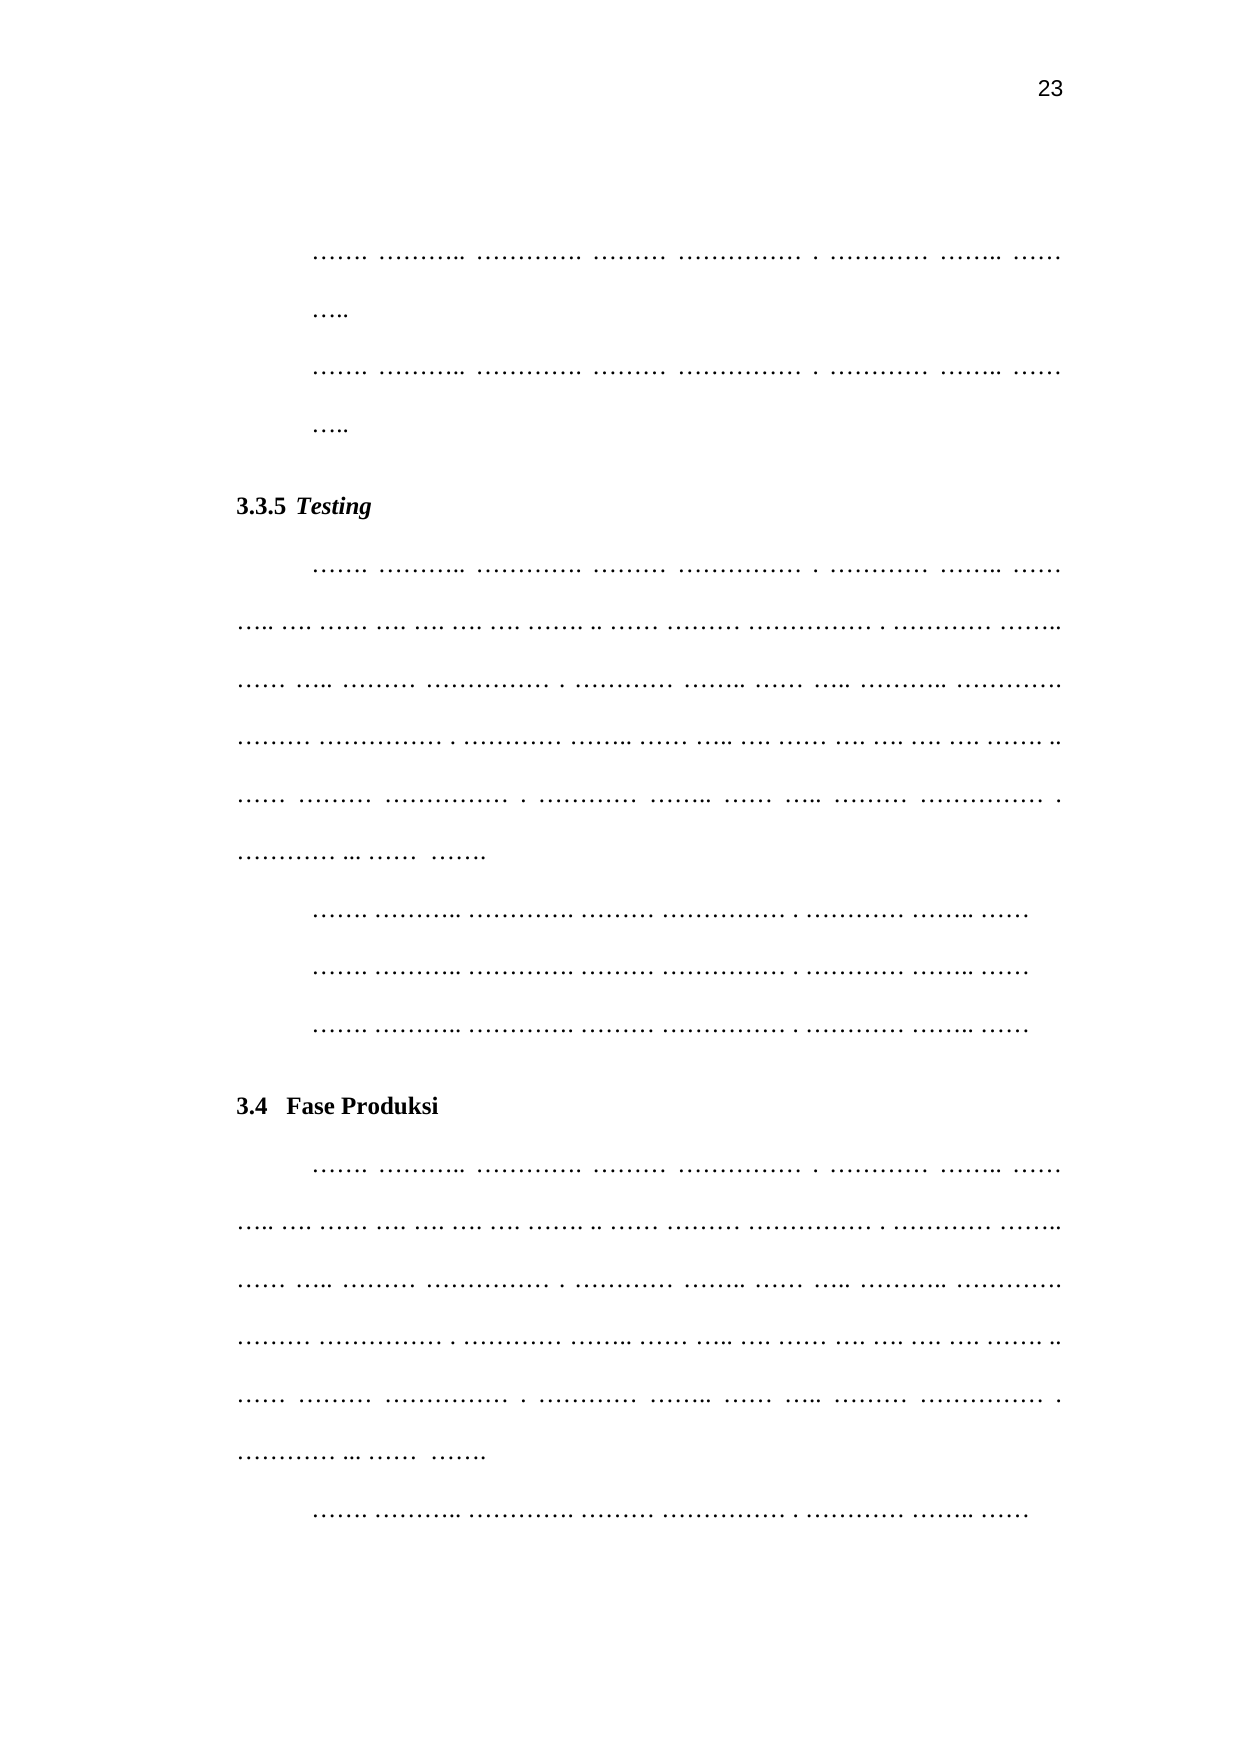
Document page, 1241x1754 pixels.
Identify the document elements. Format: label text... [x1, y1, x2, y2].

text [236, 1149, 1063, 1465]
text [311, 236, 1063, 322]
list Fase Produksi [236, 1091, 1063, 1120]
text ……. ……….. …………. ……… …………… . ………… …….. …… [236, 1009, 1063, 1037]
list Testing [236, 491, 1063, 520]
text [311, 351, 1063, 437]
text ……. ……….. …………. ……… …………… . ………… …….. …… [236, 894, 1063, 922]
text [236, 1494, 1063, 1522]
text ……. ……….. …………. ……… …………… . ………… …….. …… [236, 951, 1063, 980]
